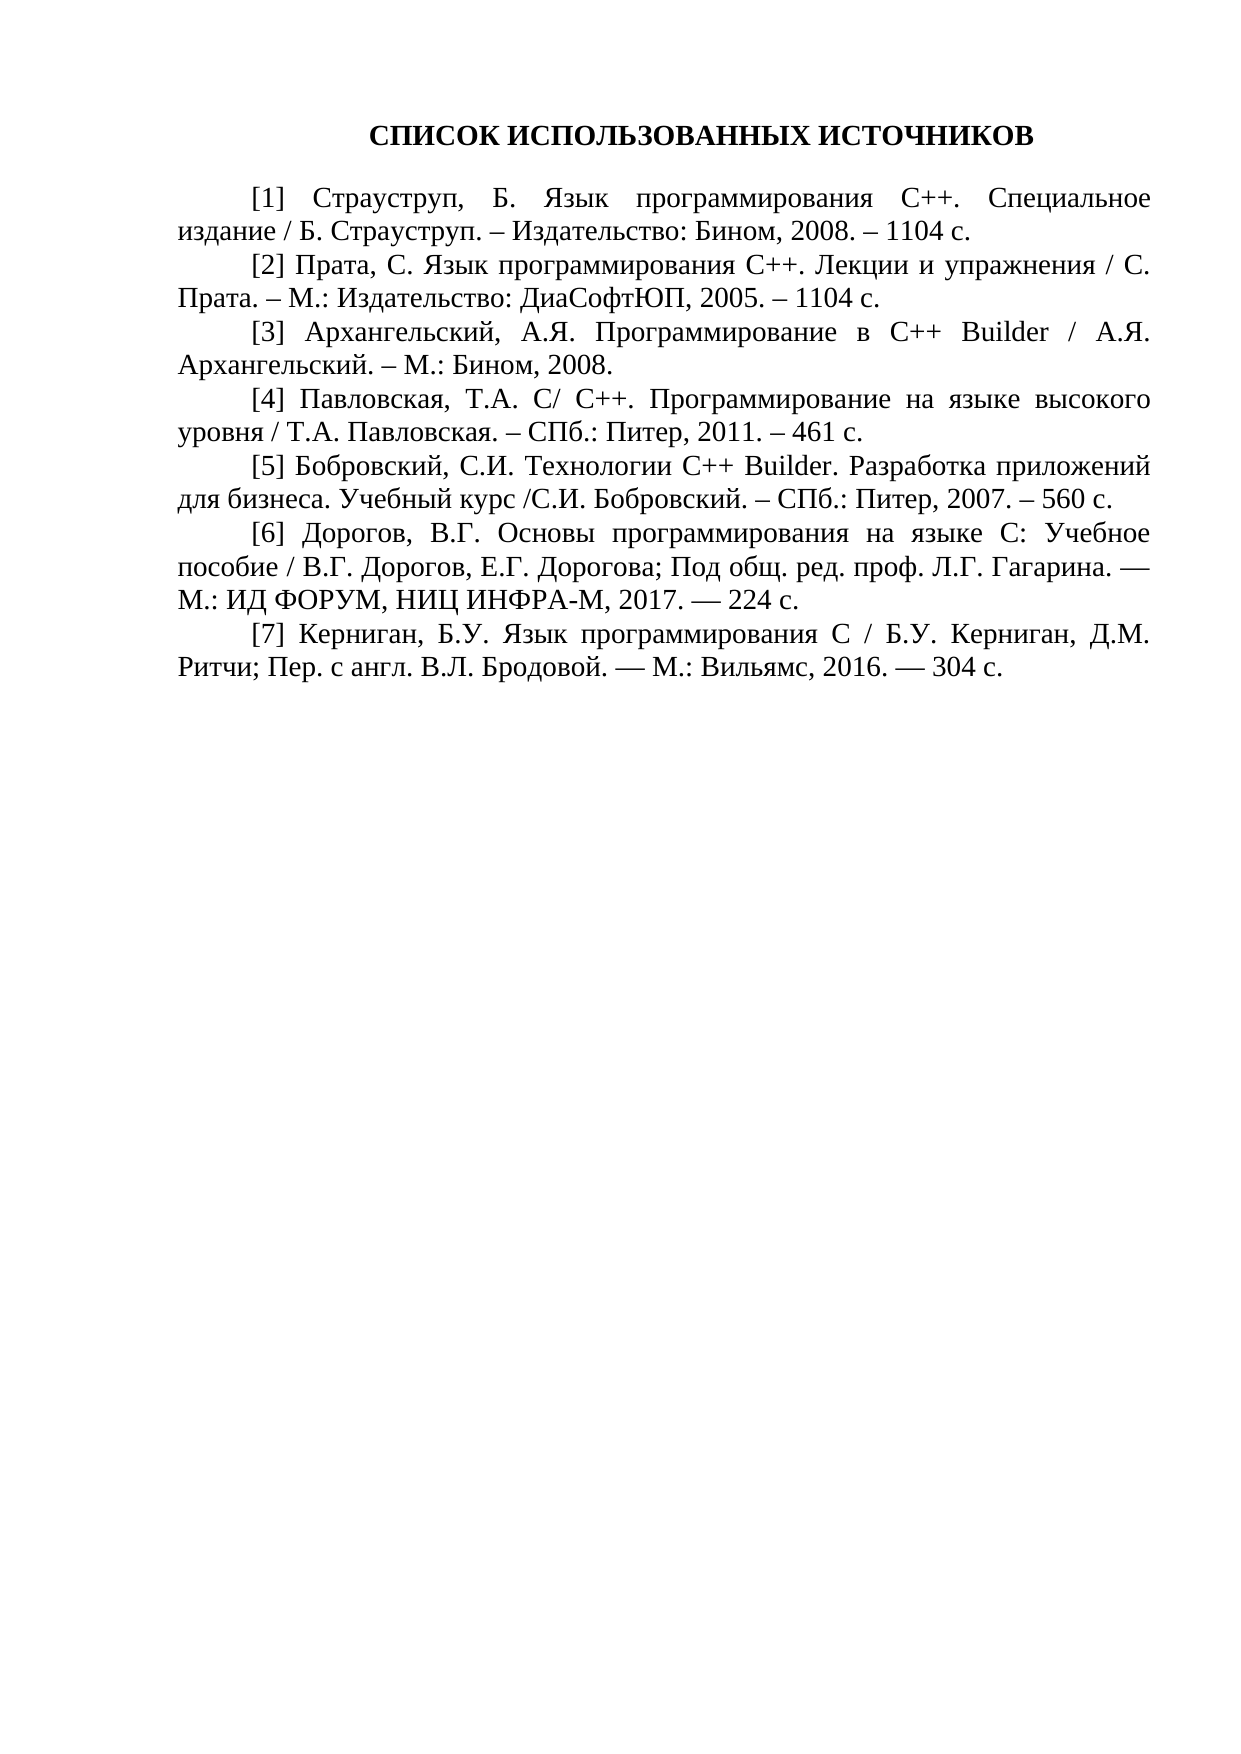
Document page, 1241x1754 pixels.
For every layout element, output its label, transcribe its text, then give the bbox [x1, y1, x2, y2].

list [1] Страуструп, Б. Язык программирования C++. Специальное издание / Б. Страуструп. – Издательство: Бином, 2008. – 1104 с. [177, 180, 1152, 247]
list [2] Прата, С. Язык программирования C++. Лекции и упражнения / С. Прата. – М.: Издательство: ДиаСофтЮП, 2005. – 1104 с. [177, 247, 1152, 314]
list [4] Павловская, Т.А. С/ С++. Программирование на языке высокого уровня / Т.А. Павловская. – СПб.: Питер, 2011. – 461 с. [177, 381, 1152, 448]
list [7] Керниган, Б.У. Язык программирования С / Б.У. Керниган, Д.М. Ритчи; Пер. с англ. В.Л. Бродовой. — М.: Вильямс, 2016. — 304 c. [177, 616, 1152, 683]
list [5] Бобровский, С.И. Технологии С++ Builder. Разработка приложений для бизнеса. Учебный курс /С.И. Бобровский. – СПб.: Питер, 2007. – 560 с. [177, 448, 1152, 515]
list [3] Архангельский, А.Я. Программирование в С++ Builder / А.Я. Архангельский. – М.: Бином, 2008. [177, 314, 1152, 381]
list [6] Дорогов, В.Г. Основы программирования на языке С: Учебное пособие / В.Г. Дорогов, Е.Г. Дорогова; Под общ. ред. проф. Л.Г. Гагарина. — М.: ИД ФОРУМ, НИЦ ИНФРА-М, 2017. — 224 c. [177, 515, 1152, 616]
subtitle СПИСОК ИСПОЛЬЗОВАННЫХ ИСТОЧНИКОВ [177, 118, 1152, 152]
